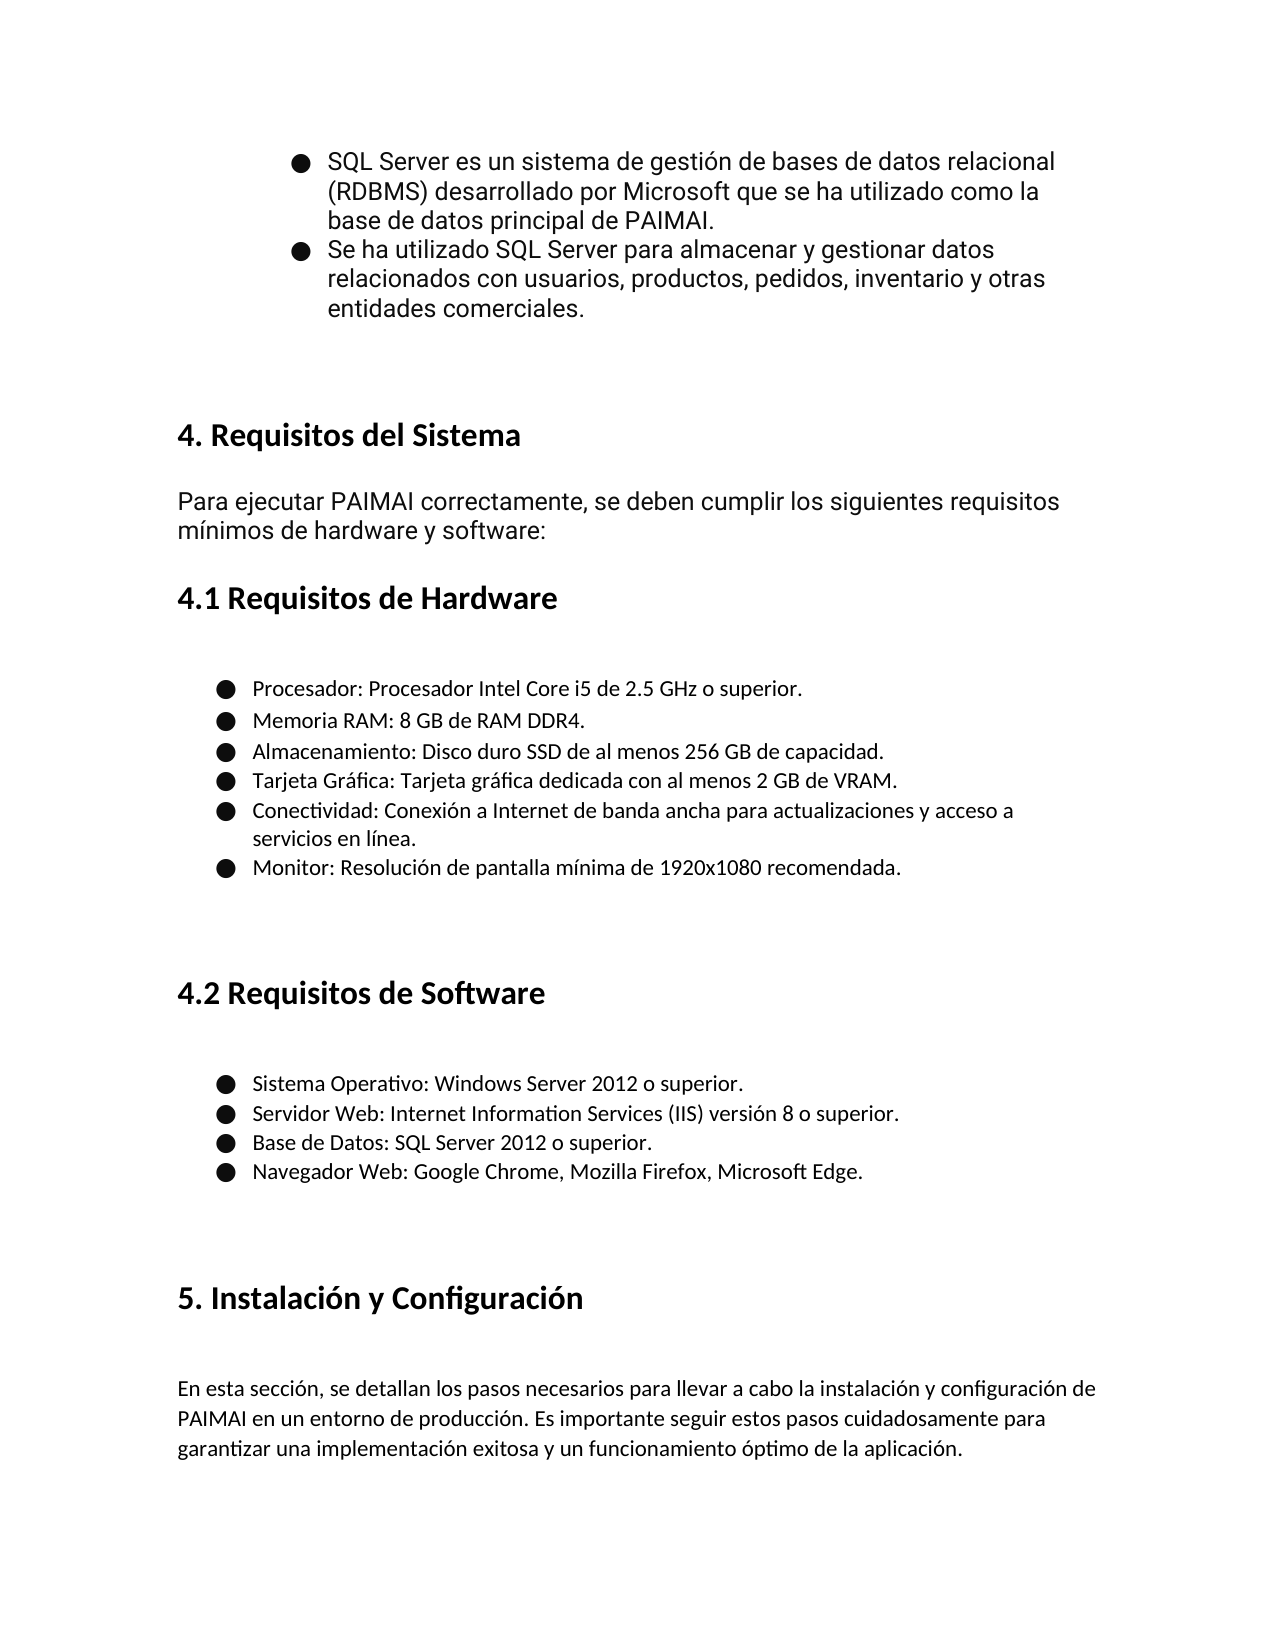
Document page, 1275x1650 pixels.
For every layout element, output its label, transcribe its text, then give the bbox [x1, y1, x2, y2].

list SQL Server es un sistema de gestión de bases de datos relacional (RDBMS) desarrollado por Microsoft que se ha utilizado como la base de datos principal de PAIMAI. [290, 148, 1098, 235]
list Navegador Web: Google Chrome, Mozilla Firefox, Microsoft Edge. [215, 1156, 1098, 1186]
list Monitor: Resolución de pantalla mínima de 1920x1080 recomendada. [215, 852, 1098, 882]
text Para ejecutar PAIMAI correctamente, se deben cumplir los siguientes requisitos mínimos de hardware y software: [546, 487, 1098, 546]
text En esta sección, se detallan los pasos necesarios para llevar a cabo la instalación y configuración de PAIMAI en un entorno de producción. Es importante seguir estos pasos cuidadosamente para garantizar una implementación exitosa y un funcionamiento óptimo de la aplicación. [177, 1374, 1098, 1462]
subtitle 4.2 Requisitos de Software [177, 972, 1098, 1013]
subtitle 4. Requisitos del Sistema [177, 414, 1098, 454]
list Almacenamiento: Disco duro SSD de al menos 256 GB de capacidad. [215, 736, 1098, 766]
subtitle 5. Instalación y Configuración [177, 1277, 1098, 1318]
list Conectividad: Conexión a Internet de banda ancha para actualizaciones y acceso a servicios en línea. [215, 795, 1098, 852]
list Sistema Operativo: Windows Server 2012 o superior. [215, 1068, 1098, 1098]
list Servidor Web: Internet Information Services (IIS) versión 8 o superior. [215, 1098, 1098, 1127]
list Memoria RAM: 8 GB de RAM DDR4. [215, 705, 1098, 734]
list Procesador: Procesador Intel Core i5 de 2.5 GHz o superior. [215, 673, 1098, 703]
list Tarjeta Gráfica: Tarjeta gráfica dedicada con al menos 2 GB de VRAM. [215, 766, 1098, 795]
list Se ha utilizado SQL Server para almacenar y gestionar datos relacionados con usuarios, productos, pedidos, inventario y otras entidades comerciales. [290, 235, 1098, 323]
subtitle 4.1 Requisitos de Hardware [177, 577, 1098, 618]
list Base de Datos: SQL Server 2012 o superior. [215, 1127, 1098, 1156]
